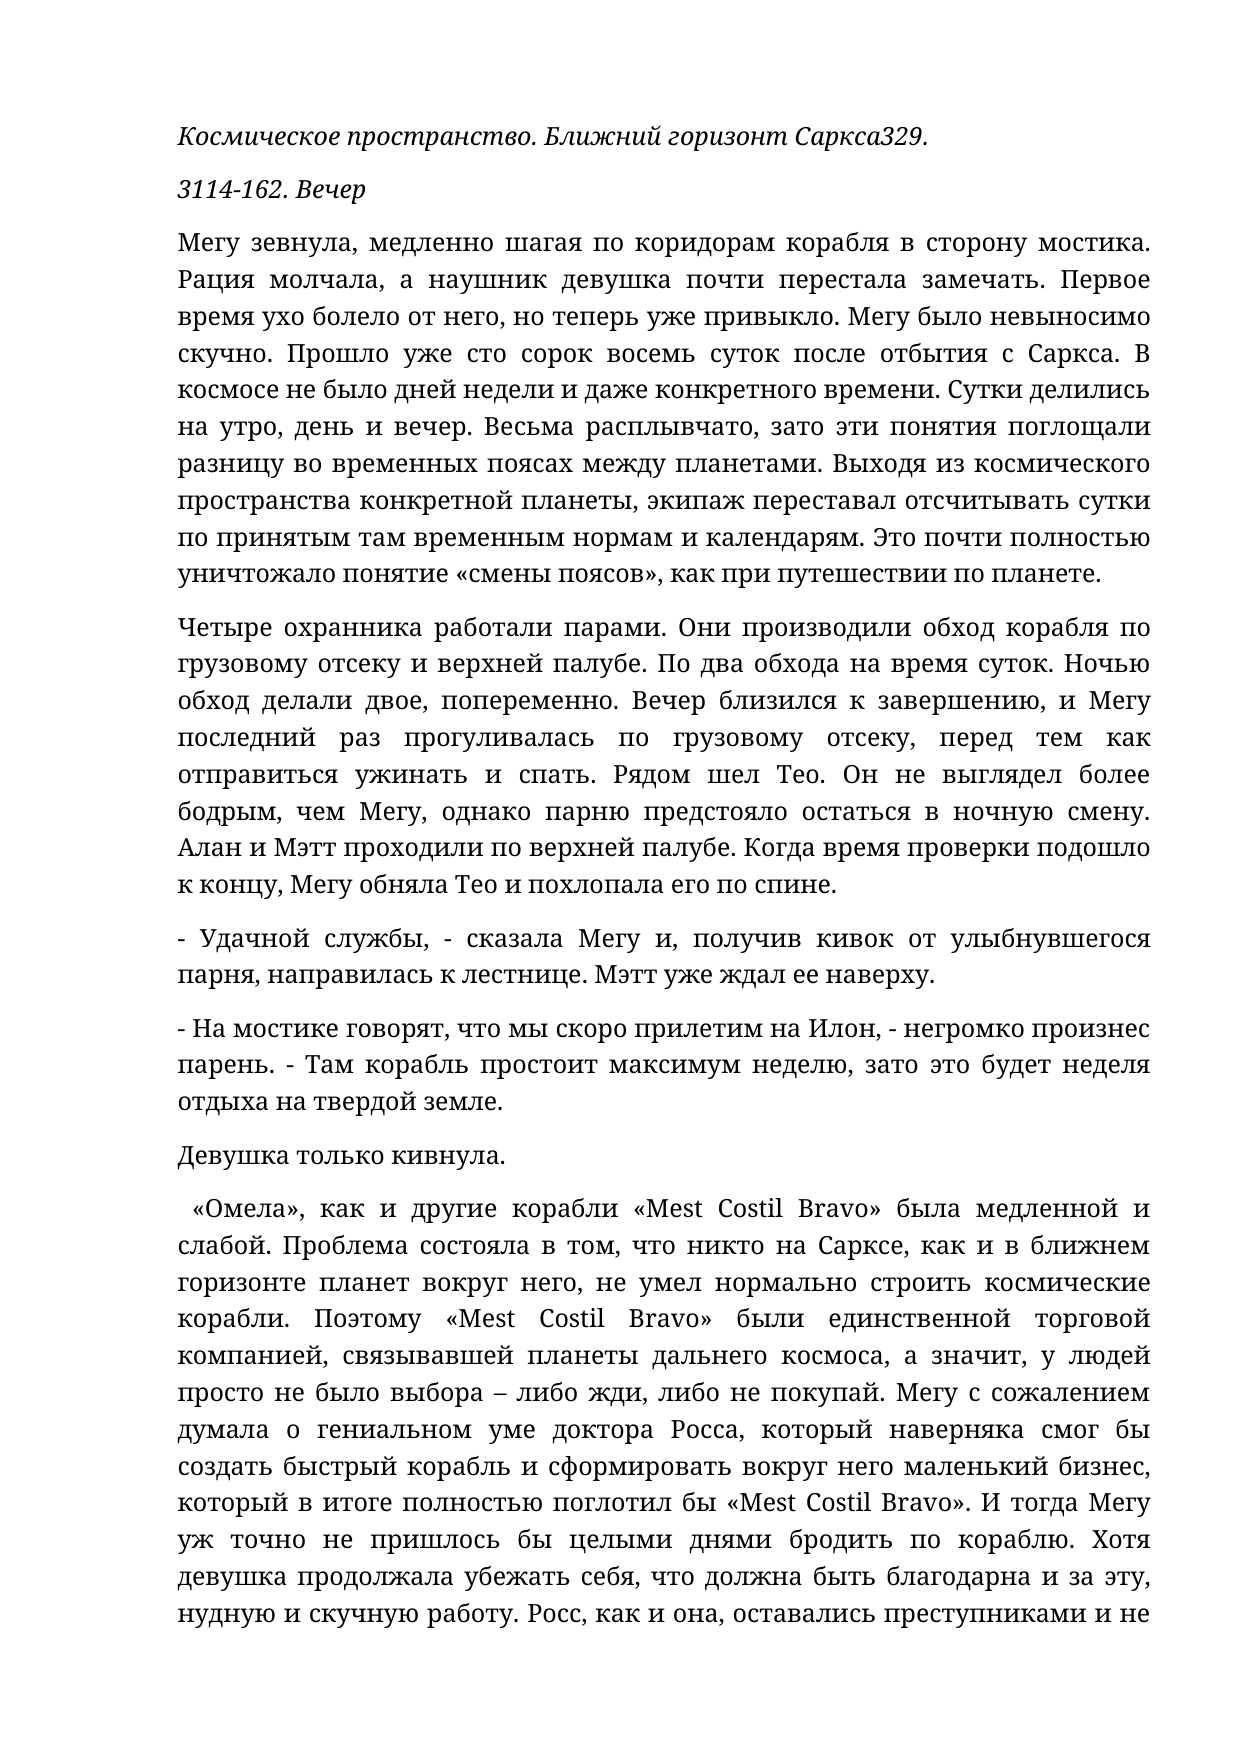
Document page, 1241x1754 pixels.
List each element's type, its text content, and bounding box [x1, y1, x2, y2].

text Четыре охранника работали парами. Они производили обход корабля по грузовому отсеку и верхней палубе. По два обхода на время суток. Ночью обход делали двое, попеременно. Вечер близился к завершению, и Мегу последний раз прогуливалась по грузовому отсеку, перед тем как отправиться ужинать и спать. Рядом шел Тео. Он не выглядел более бодрым, чем Мегу, однако парню предстояло остаться в ночную смену. Алан и Мэтт проходили по верхней палубе. Когда время проверки подошло к концу, Мегу обняла Тео и похлопала его по спине. [177, 609, 1152, 901]
text Космическое пространство. Ближний горизонт Саркса329. [177, 118, 1152, 152]
text - Удачной службы, - сказала Мегу и, получив кивок от улыбнувшегося парня, направилась к лестнице. Мэтт уже ждал ее наверху. [177, 920, 1152, 991]
text Девушка только кивнула. [177, 1137, 1152, 1171]
text 3114-162. Вечер [177, 172, 1152, 206]
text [177, 1191, 1152, 1629]
text - На мостике говорят, что мы скоро прилетим на Илон, - негромко произнес парень. - Там корабль простоит максимум неделю, зато это будет неделя отдыха на твердой земле. [177, 1010, 1152, 1118]
text Мегу зевнула, медленно шагая по коридорам корабля в сторону мостика. Рация молчала, а наушник девушка почти перестала замечать. Первое время ухо болело от него, но теперь уже привыкло. Мегу было невыносимо скучно. Прошло уже сто сорок восемь суток после отбытия с Саркса. В космосе не было дней недели и даже конкретного времени. Сутки делились на утро, день и вечер. Весьма расплывчато, зато эти понятия поглощали разницу во временных поясах между планетами. Выходя из космического пространства конкретной планеты, экипаж переставал отсчитывать сутки по принятым там временным нормам и календарям. Это почти полностью уничтожало понятие «смены поясов», как при путешествии по планете. [177, 225, 1152, 590]
